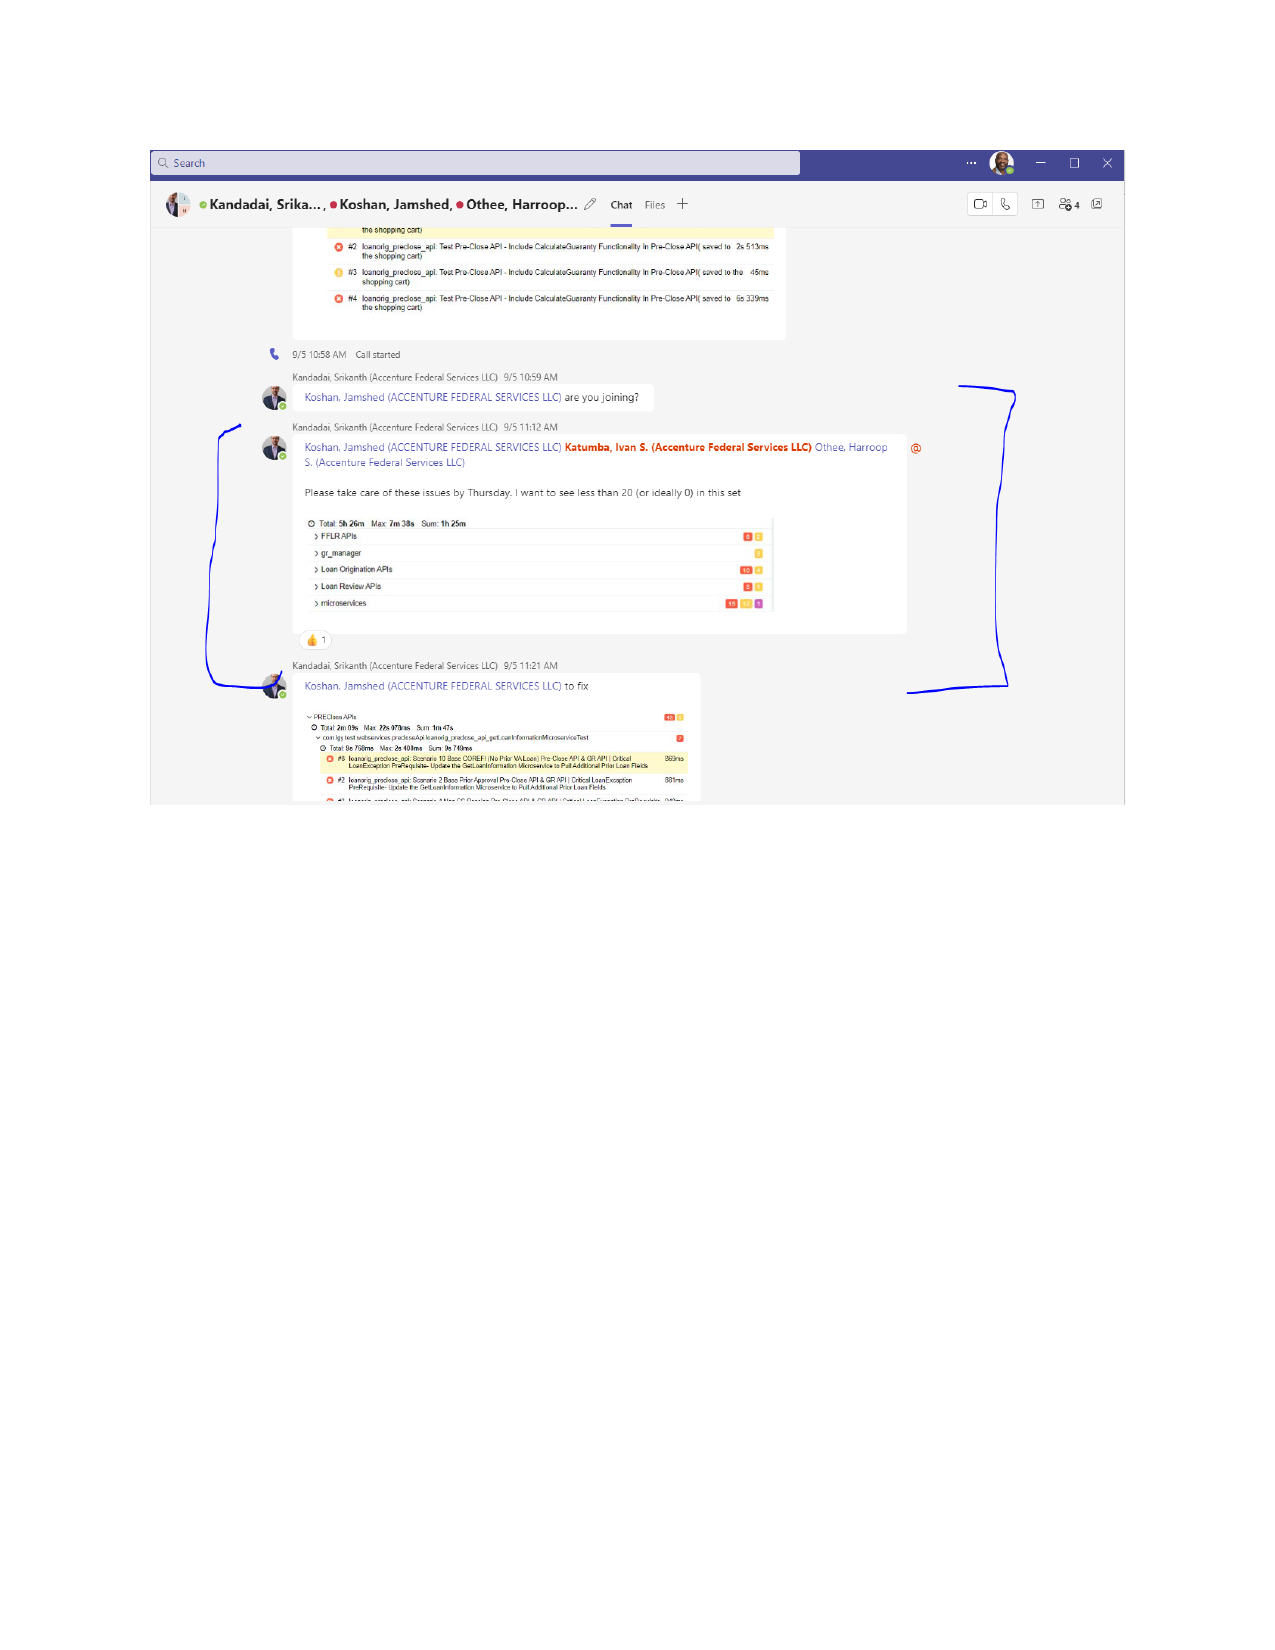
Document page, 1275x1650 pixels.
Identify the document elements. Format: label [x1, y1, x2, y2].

picture [150, 150, 1125, 805]
